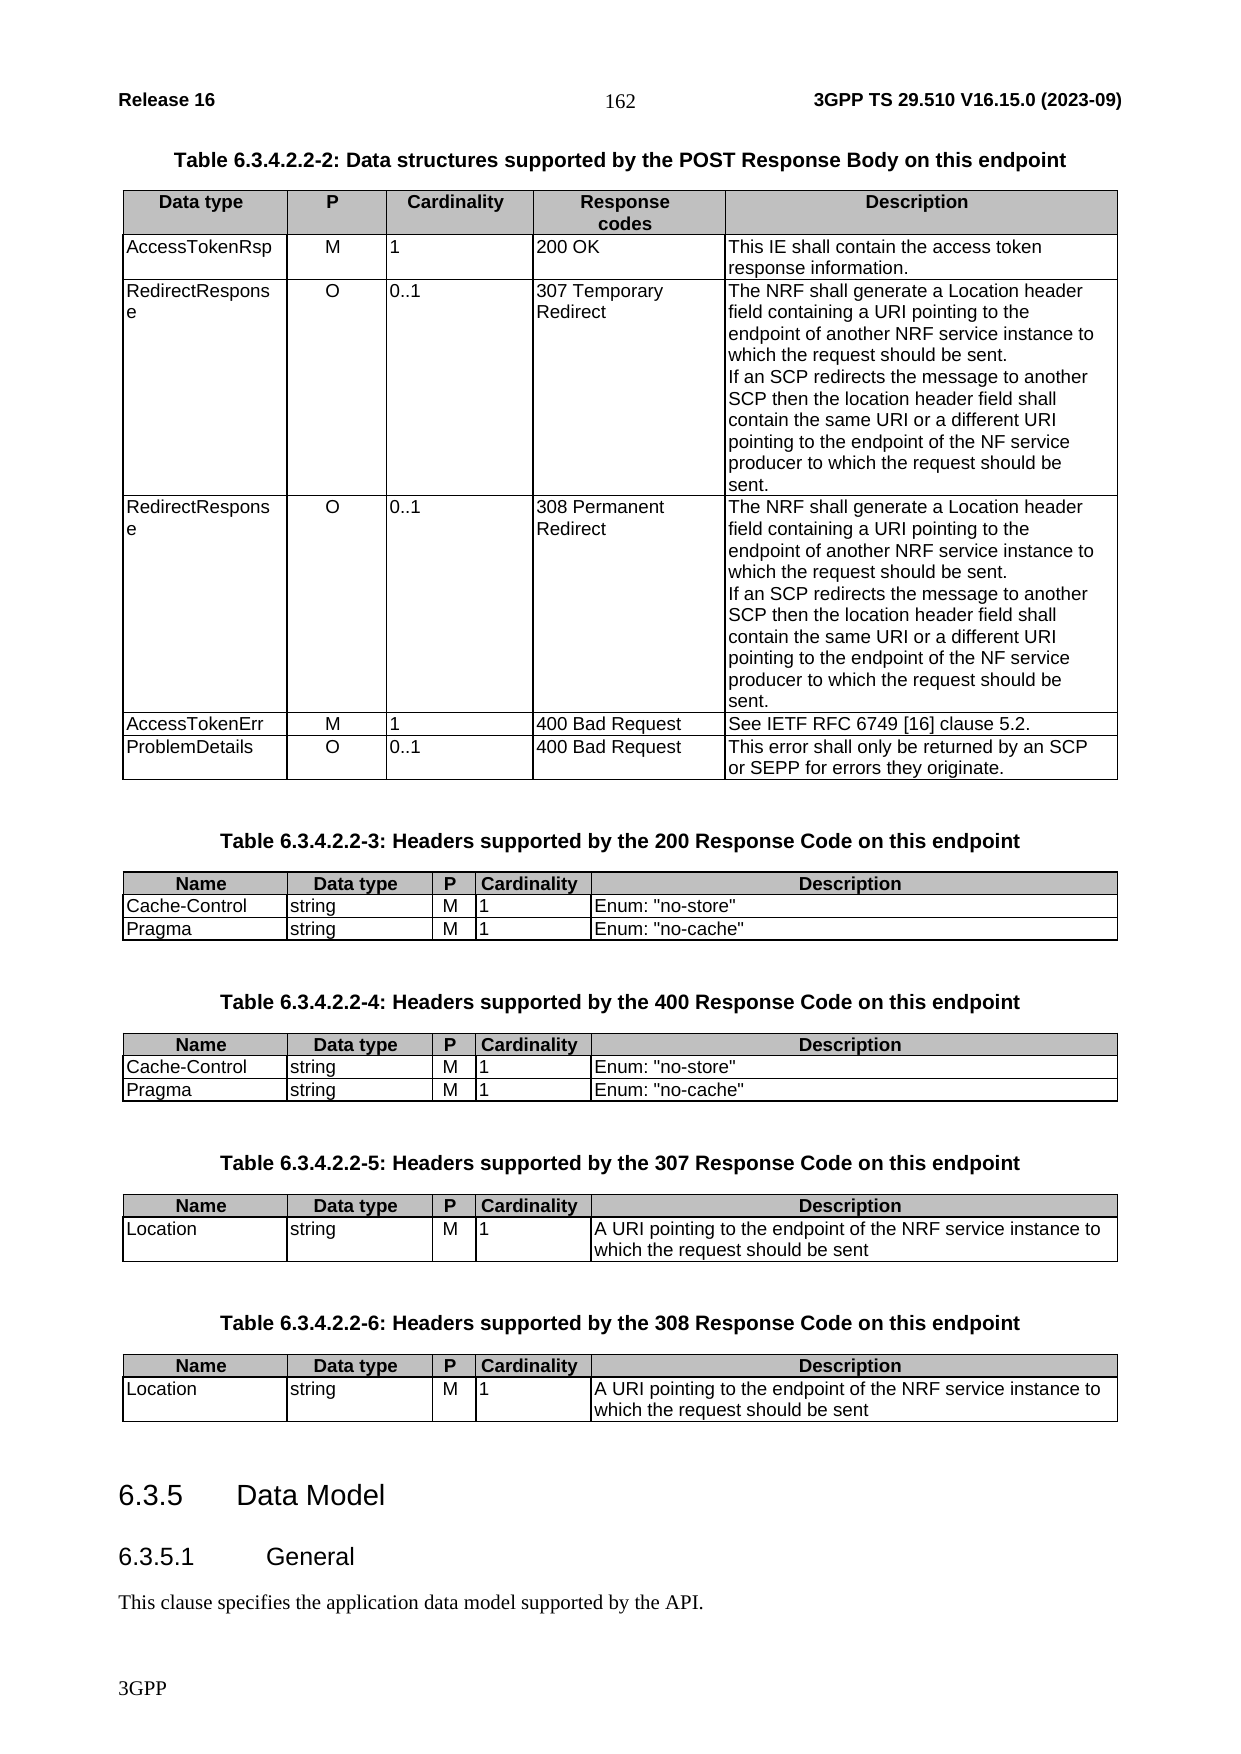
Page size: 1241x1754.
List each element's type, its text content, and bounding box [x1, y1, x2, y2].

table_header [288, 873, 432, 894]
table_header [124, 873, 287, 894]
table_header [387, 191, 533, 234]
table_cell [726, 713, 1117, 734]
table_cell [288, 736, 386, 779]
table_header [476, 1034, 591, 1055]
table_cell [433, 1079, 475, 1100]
text Table 6.3.4.2.2-2: Data structures supported by the POST Response Body on this endpoint [118, 147, 1122, 171]
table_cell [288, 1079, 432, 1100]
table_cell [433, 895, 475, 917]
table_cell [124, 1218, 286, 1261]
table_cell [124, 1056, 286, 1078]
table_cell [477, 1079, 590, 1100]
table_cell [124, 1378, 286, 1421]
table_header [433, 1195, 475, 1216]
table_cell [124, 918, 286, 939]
text Table 6.3.4.2.2-3: Headers supported by the 200 Response Code on this endpoint [118, 829, 1122, 853]
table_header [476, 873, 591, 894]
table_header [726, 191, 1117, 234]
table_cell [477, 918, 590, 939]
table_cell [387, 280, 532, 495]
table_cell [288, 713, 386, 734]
subtitle 6.3.5.1 General [118, 1542, 1122, 1571]
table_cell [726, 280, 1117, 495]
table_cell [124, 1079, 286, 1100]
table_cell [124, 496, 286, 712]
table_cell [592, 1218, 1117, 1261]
text Table 6.3.4.2.2-4: Headers supported by the 400 Response Code on this endpoint [118, 990, 1122, 1014]
text Table 6.3.4.2.2-6: Headers supported by the 308 Response Code on this endpoint [118, 1311, 1122, 1335]
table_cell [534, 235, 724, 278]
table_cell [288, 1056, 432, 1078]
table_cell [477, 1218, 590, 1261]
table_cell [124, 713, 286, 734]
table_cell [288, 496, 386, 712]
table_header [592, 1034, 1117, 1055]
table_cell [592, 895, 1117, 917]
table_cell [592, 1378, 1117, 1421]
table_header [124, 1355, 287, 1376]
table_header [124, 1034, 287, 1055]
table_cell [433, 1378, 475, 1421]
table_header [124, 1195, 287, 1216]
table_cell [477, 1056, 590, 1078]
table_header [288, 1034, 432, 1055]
subtitle 6.3.5 Data Model [118, 1477, 1122, 1511]
text Table 6.3.4.2.2-5: Headers supported by the 307 Response Code on this endpoint [118, 1151, 1122, 1175]
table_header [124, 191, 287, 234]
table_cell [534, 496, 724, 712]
text This clause specifies the application data model supported by the API. [118, 1590, 1122, 1614]
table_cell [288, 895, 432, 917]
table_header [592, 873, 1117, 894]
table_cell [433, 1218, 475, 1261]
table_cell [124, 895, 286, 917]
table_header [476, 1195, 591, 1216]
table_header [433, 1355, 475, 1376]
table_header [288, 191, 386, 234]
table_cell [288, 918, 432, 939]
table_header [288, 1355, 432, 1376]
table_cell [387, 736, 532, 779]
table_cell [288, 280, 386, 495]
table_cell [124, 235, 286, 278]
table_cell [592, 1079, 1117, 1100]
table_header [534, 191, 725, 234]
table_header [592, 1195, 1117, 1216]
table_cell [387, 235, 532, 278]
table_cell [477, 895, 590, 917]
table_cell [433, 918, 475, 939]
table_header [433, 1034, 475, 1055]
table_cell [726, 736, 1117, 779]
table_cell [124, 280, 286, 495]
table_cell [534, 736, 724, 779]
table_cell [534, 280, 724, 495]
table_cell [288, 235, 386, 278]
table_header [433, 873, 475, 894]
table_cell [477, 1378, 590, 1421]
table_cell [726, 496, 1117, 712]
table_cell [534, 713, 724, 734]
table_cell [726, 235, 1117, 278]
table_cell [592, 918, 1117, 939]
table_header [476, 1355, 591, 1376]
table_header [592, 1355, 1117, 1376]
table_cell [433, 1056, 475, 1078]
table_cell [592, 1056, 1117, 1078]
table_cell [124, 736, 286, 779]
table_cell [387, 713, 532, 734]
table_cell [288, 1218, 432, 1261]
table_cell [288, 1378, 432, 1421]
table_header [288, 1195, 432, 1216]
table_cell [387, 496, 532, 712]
